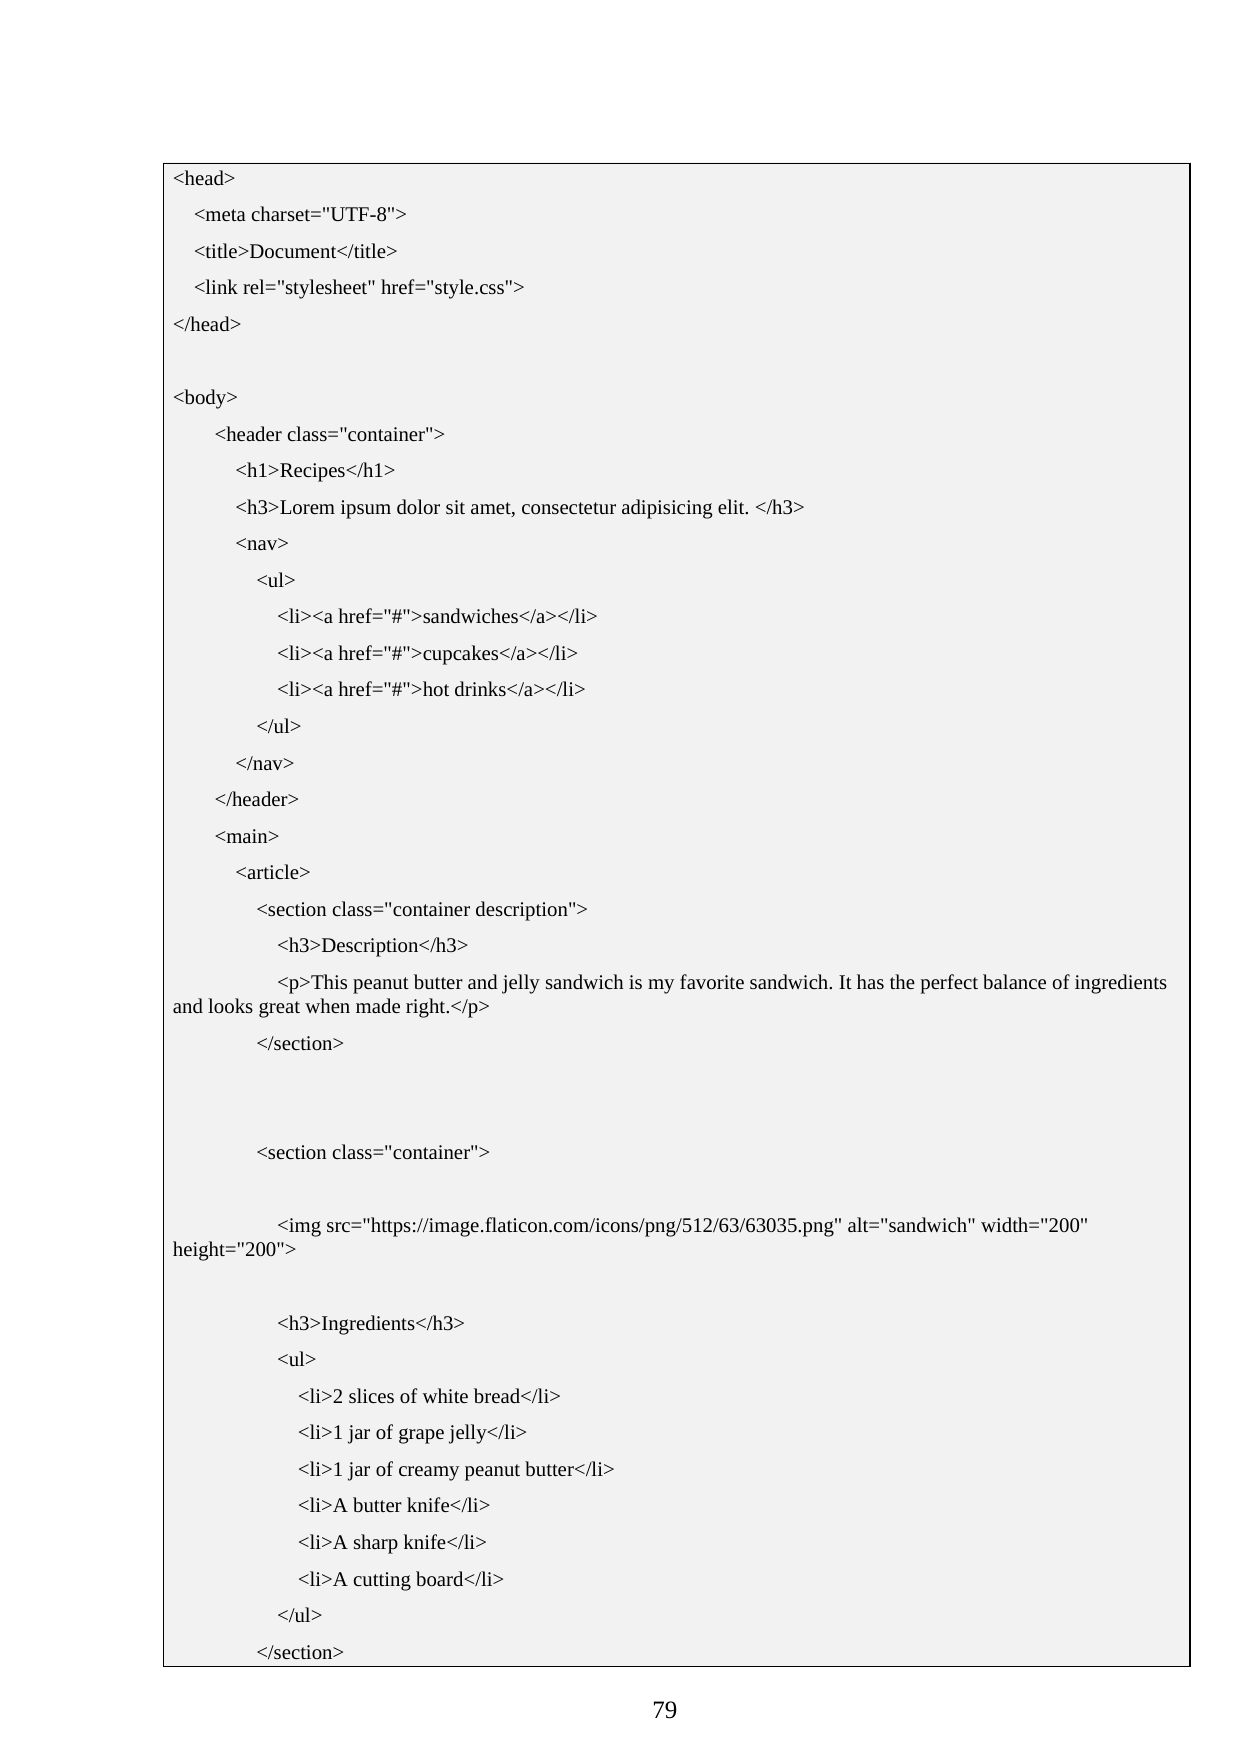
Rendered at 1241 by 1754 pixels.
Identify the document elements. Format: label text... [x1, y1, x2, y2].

text <title>Document</title> [164, 236, 1189, 263]
text <img src="https://image.flaticon.com/icons/png/512/63/63035.png" alt="sandwich" width="200" height="200"> [164, 1210, 1189, 1261]
text <section class="container description"> [164, 894, 1189, 921]
text <li>A cutting board</li> [164, 1563, 1189, 1591]
text </ul> [164, 711, 1189, 738]
text </section> [164, 1636, 1189, 1666]
text <li>A butter knife</li> [164, 1490, 1189, 1517]
text <meta charset="UTF-8"> [164, 199, 1189, 226]
text </nav> [164, 747, 1189, 774]
text <li>1 jar of creamy peanut butter</li> [164, 1454, 1189, 1481]
text <p>This peanut butter and jelly sandwich is my favorite sandwich. It has the perfect balance of ingredients and looks great when made right.</p> [164, 967, 1189, 1018]
text <li>A sharp knife</li> [164, 1527, 1189, 1554]
text </ul> [164, 1600, 1189, 1627]
text </header> [164, 784, 1189, 811]
text <li><a href="#">hot drinks</a></li> [164, 674, 1189, 701]
text </section> [164, 1027, 1189, 1054]
text <h1>Recipes</h1> [164, 455, 1189, 482]
text <li>2 slices of white bread</li> [164, 1381, 1189, 1408]
text <section class="container"> [164, 1137, 1189, 1164]
text <li><a href="#">cupcakes</a></li> [164, 638, 1189, 665]
text <li>1 jar of grape jelly</li> [164, 1417, 1189, 1444]
text <ul> [164, 564, 1189, 592]
text </head> [164, 309, 1189, 336]
text <h3>Ingredients</h3> [164, 1307, 1189, 1334]
text <body> [164, 382, 1189, 409]
text <nav> [164, 528, 1189, 555]
text <article> [164, 857, 1189, 884]
text <li><a href="#">sandwiches</a></li> [164, 601, 1189, 628]
text <ul> [164, 1344, 1189, 1371]
text <header class="container"> [164, 418, 1189, 446]
text <head> [164, 164, 1189, 189]
text <h3>Lorem ipsum dolor sit amet, consectetur adipisicing elit. </h3> [164, 491, 1189, 519]
text <h3>Description</h3> [164, 930, 1189, 957]
text <link rel="stylesheet" href="style.css"> [164, 272, 1189, 299]
text <main> [164, 821, 1189, 848]
